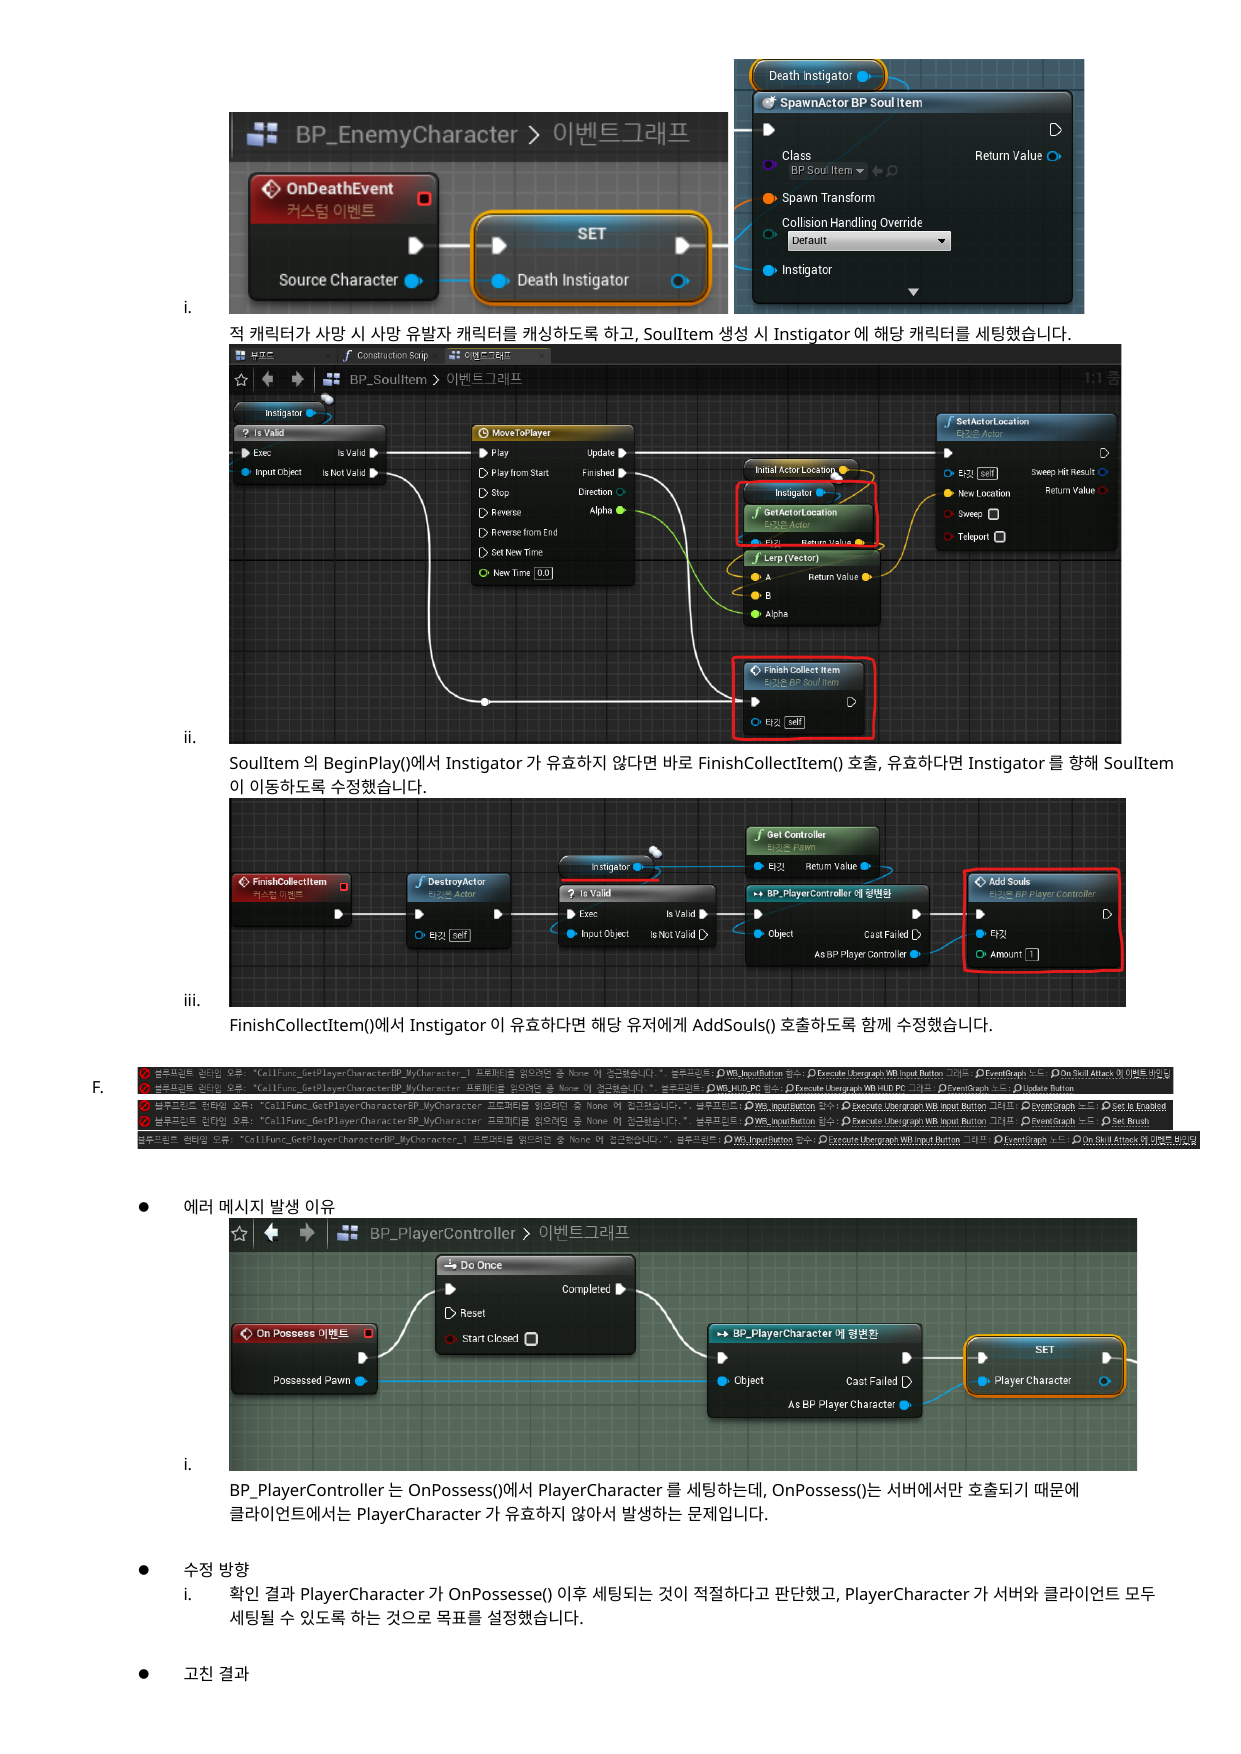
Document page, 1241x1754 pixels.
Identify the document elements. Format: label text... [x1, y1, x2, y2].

list 확인 결과 PlayerCharacter가 OnPossesse() 이후 세팅되는 것이 적절하다고 판단했고, PlayerCharacter가 서버와 클라이언트 모두 세팅될 수 있도록 하는 것으로 목표를 설정했습니다. [183, 1581, 1181, 1661]
list 고친 결과 [137, 1661, 1181, 1685]
picture [734, 59, 1085, 314]
list 수정 방향 [137, 1557, 1181, 1581]
picture [229, 798, 1126, 1007]
picture [229, 1218, 1138, 1471]
picture [137, 1067, 1174, 1094]
picture [229, 344, 1122, 744]
picture [229, 112, 729, 314]
picture [137, 1131, 1200, 1149]
picture [137, 1100, 1173, 1130]
list 에러 메시지 발생 이유 [137, 1194, 1181, 1218]
